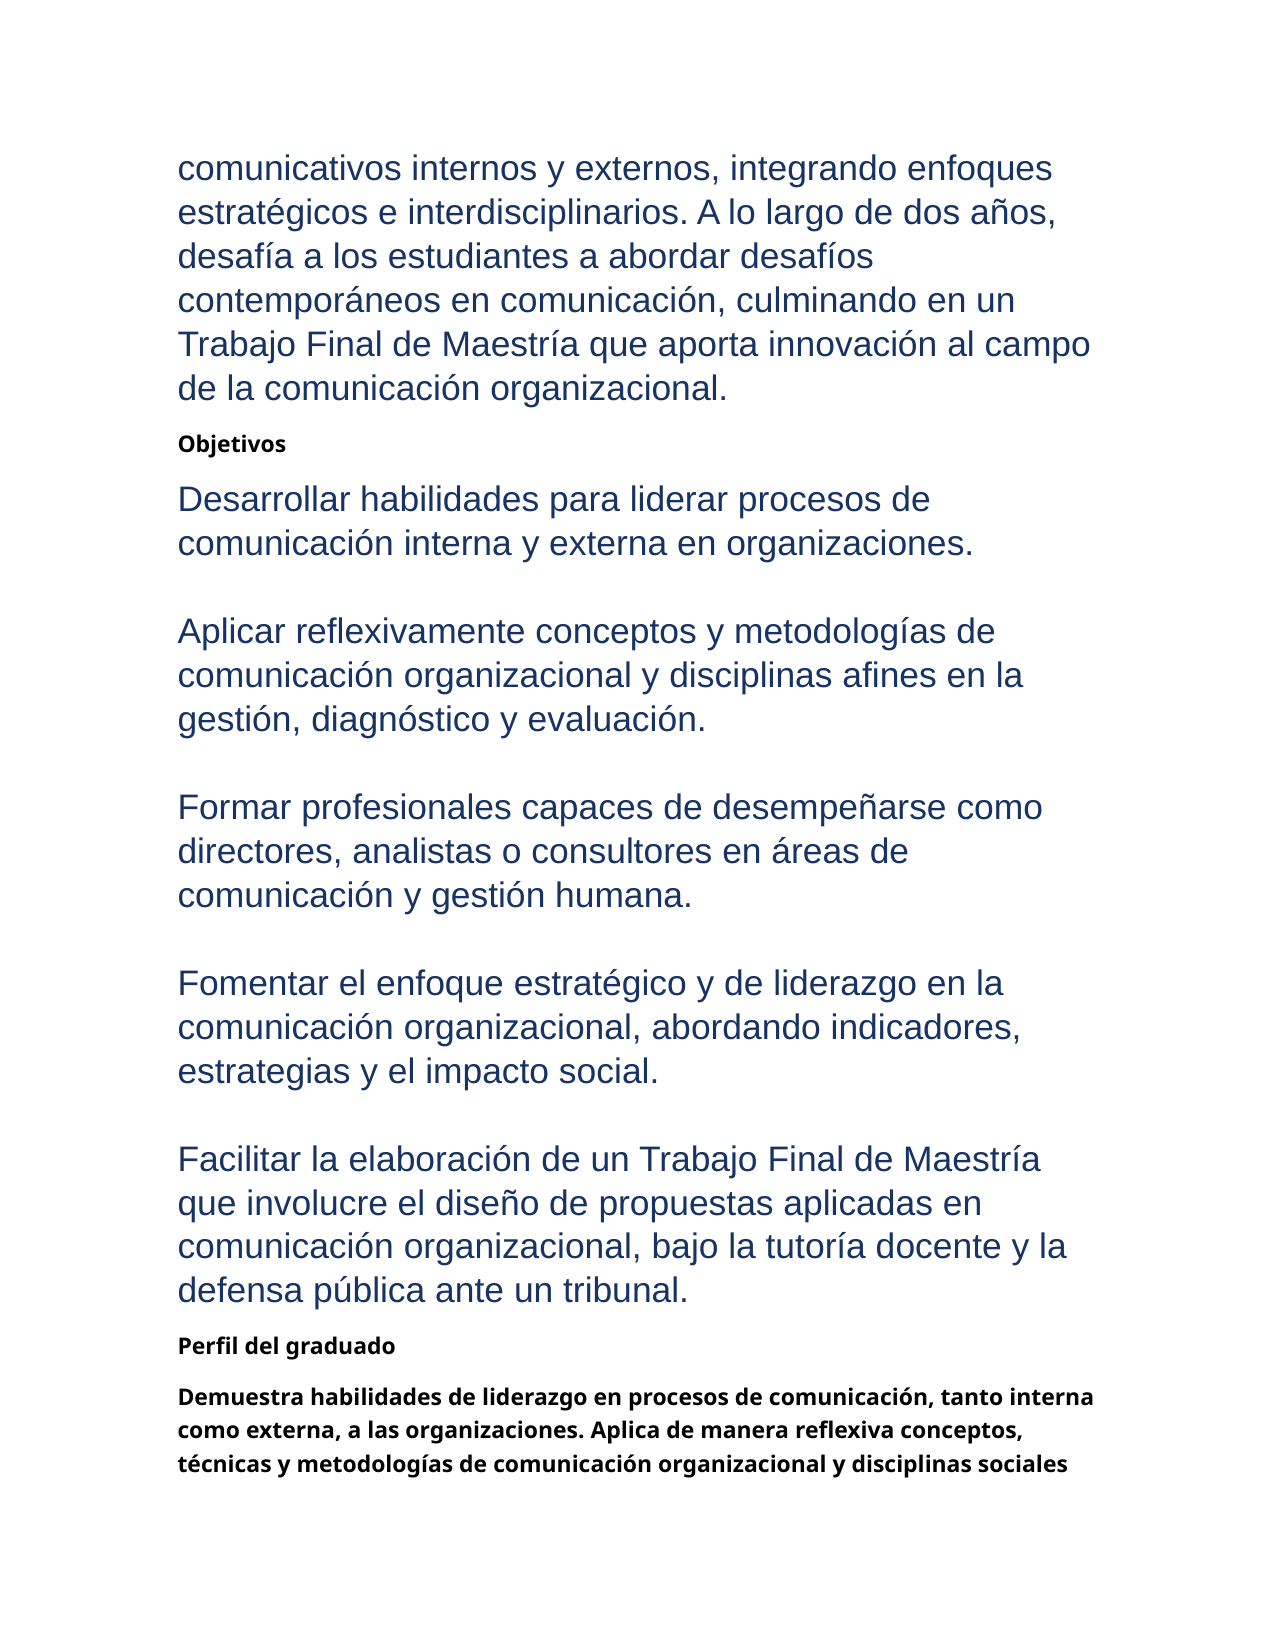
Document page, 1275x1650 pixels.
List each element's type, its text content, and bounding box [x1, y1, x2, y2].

text Desarrollar habilidades para liderar procesos de comunicación interna y externa en organizaciones. Aplicar reflexivamente conceptos y metodologías de comunicación organizacional y disciplinas afines en la gestión, diagnóstico y evaluación. Formar profesionales capaces de desempeñarse como directores, analistas o consultores en áreas de comunicación y gestión humana. Fomentar el enfoque estratégico y de liderazgo en la comunicación organizacional, abordando indicadores, estrategias y el impacto social. Facilitar la elaboración de un Trabajo Final de Maestría que involucre el diseño de propuestas aplicadas en comunicación organizacional, bajo la tutoría docente y la defensa pública ante un tribunal. [177, 478, 1098, 1310]
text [177, 1381, 1098, 1479]
text Perfil del graduado [177, 1330, 1098, 1362]
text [177, 148, 1098, 408]
text Objetivos [177, 428, 1098, 459]
